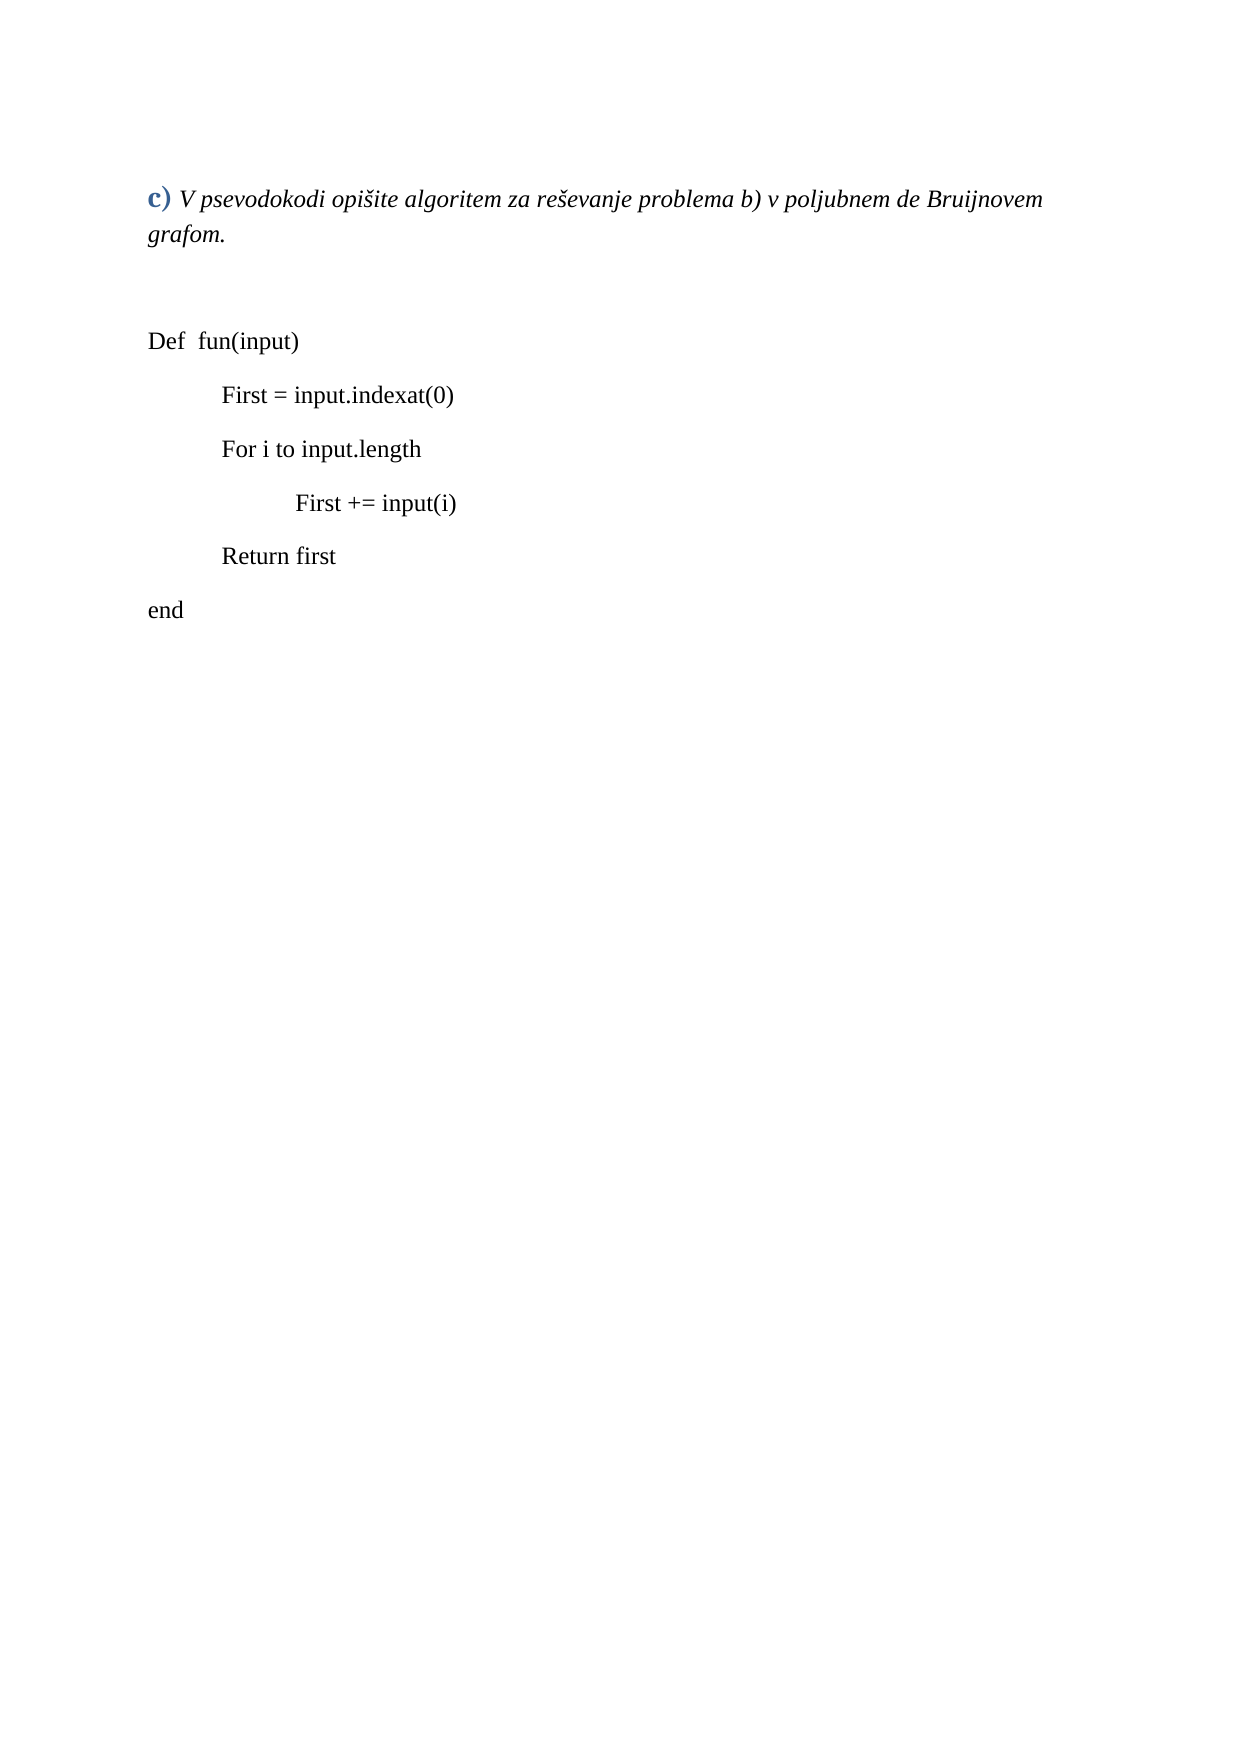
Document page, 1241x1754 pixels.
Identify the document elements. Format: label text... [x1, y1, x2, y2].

text For i to input.length [148, 434, 1093, 462]
text c) V psevodokodi opišite algoritem za reševanje problema b) v poljubnem de Bruijnovem grafom. [148, 148, 1093, 248]
text First = input.indexat(0) [148, 380, 1093, 409]
text Def fun(input) [148, 326, 1093, 355]
text Return first [148, 541, 1093, 570]
text end [148, 595, 1093, 624]
text First += input(i) [148, 488, 1093, 516]
